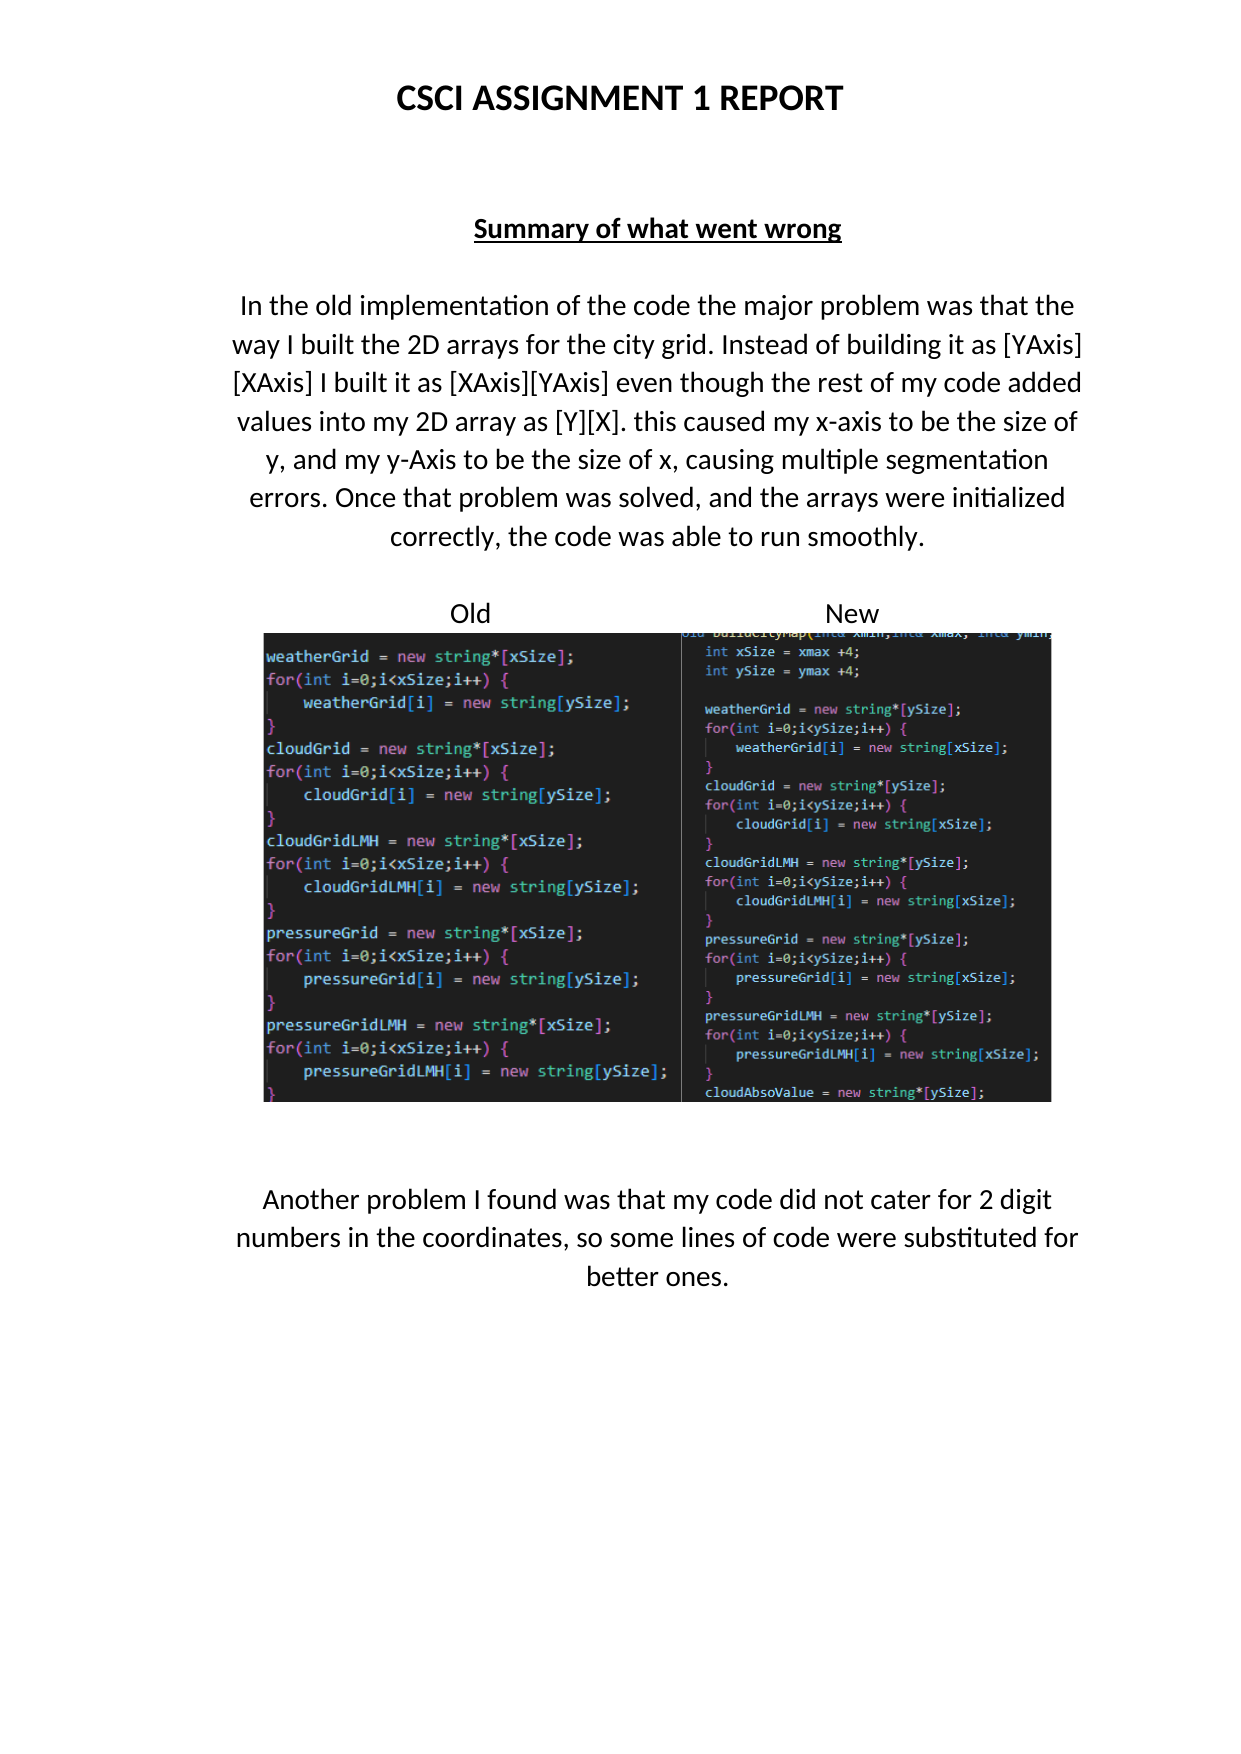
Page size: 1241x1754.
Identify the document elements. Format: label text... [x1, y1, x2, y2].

list Another problem I found was that my code did not cater for 2 digit numbers in the coordinates, so some lines of code were substituted for better ones. [225, 1181, 1090, 1293]
list Old New [225, 595, 1090, 630]
picture [263, 633, 1052, 1102]
list In the old implementation of the code the major problem was that the way I built the 2D arrays for the city grid. Instead of building it as [YAxis][XAxis] I built it as [XAxis][YAxis] even though the rest of my code added values into my 2D array as [Y][X]. this caused my x-axis to be the size of y, and my y-Axis to be the size of x, causing multiple segmentation errors. Once that problem was solved, and the arrays were initialized correctly, the code was able to run smoothly. [225, 287, 1090, 553]
list Summary of what went wrong [225, 210, 1090, 246]
